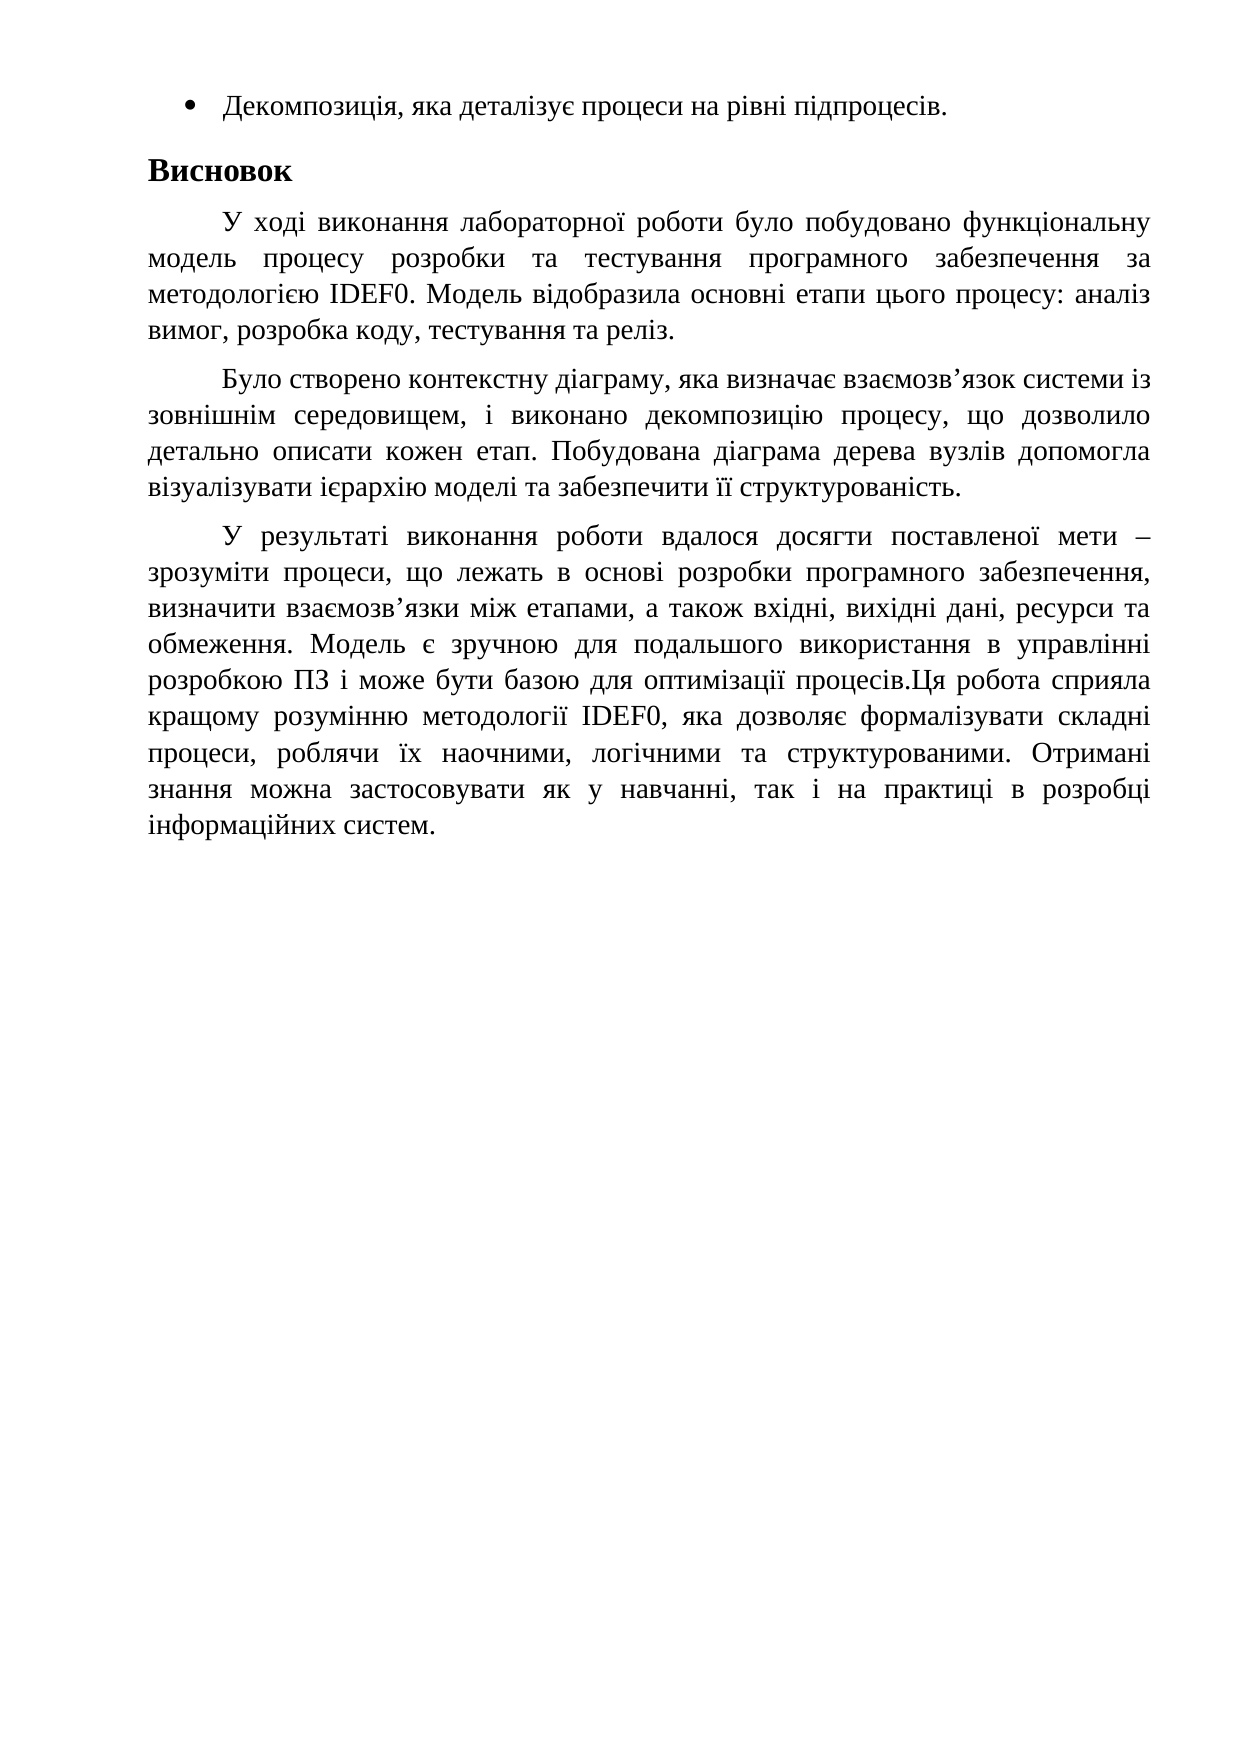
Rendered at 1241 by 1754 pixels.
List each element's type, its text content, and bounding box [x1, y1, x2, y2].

text У результаті виконання роботи вдалося досягти поставленої мети – зрозуміти процеси, що лежать в основі розробки програмного забезпечення, визначити взаємозв’язки між етапами, а також вхідні, вихідні дані, ресурси та обмеження. Модель є зручною для подальшого використання в управлінні розробкою ПЗ і може бути базою для оптимізації процесів.Ця робота сприяла кращому розумінню методології IDEF0, яка дозволяє формалізувати складні процеси, роблячи їх наочними, логічними та структурованими. Отримані знання можна застосовувати як у навчанні, так і на практиці в розробці інформаційних систем. [148, 518, 1152, 841]
subtitle Висновок [148, 150, 1152, 188]
text У ході виконання лабораторної роботи було побудовано функціональну модель процесу розробки та тестування програмного забезпечення за методологією IDEF0. Модель відобразила основні етапи цього процесу: аналіз вимог, розробка коду, тестування та реліз. [148, 204, 1152, 346]
text Було створено контекстну діаграму, яка визначає взаємозв’язок системи із зовнішнім середовищем, і виконано декомпозицію процесу, що дозволило детально описати кожен етап. Побудована діаграма дерева вузлів допомогла візуалізувати ієрархію моделі та забезпечити її структурованість. [148, 361, 1152, 503]
list Декомпозиція, яка деталізує процеси на рівні підпроцесів. [185, 88, 1152, 122]
